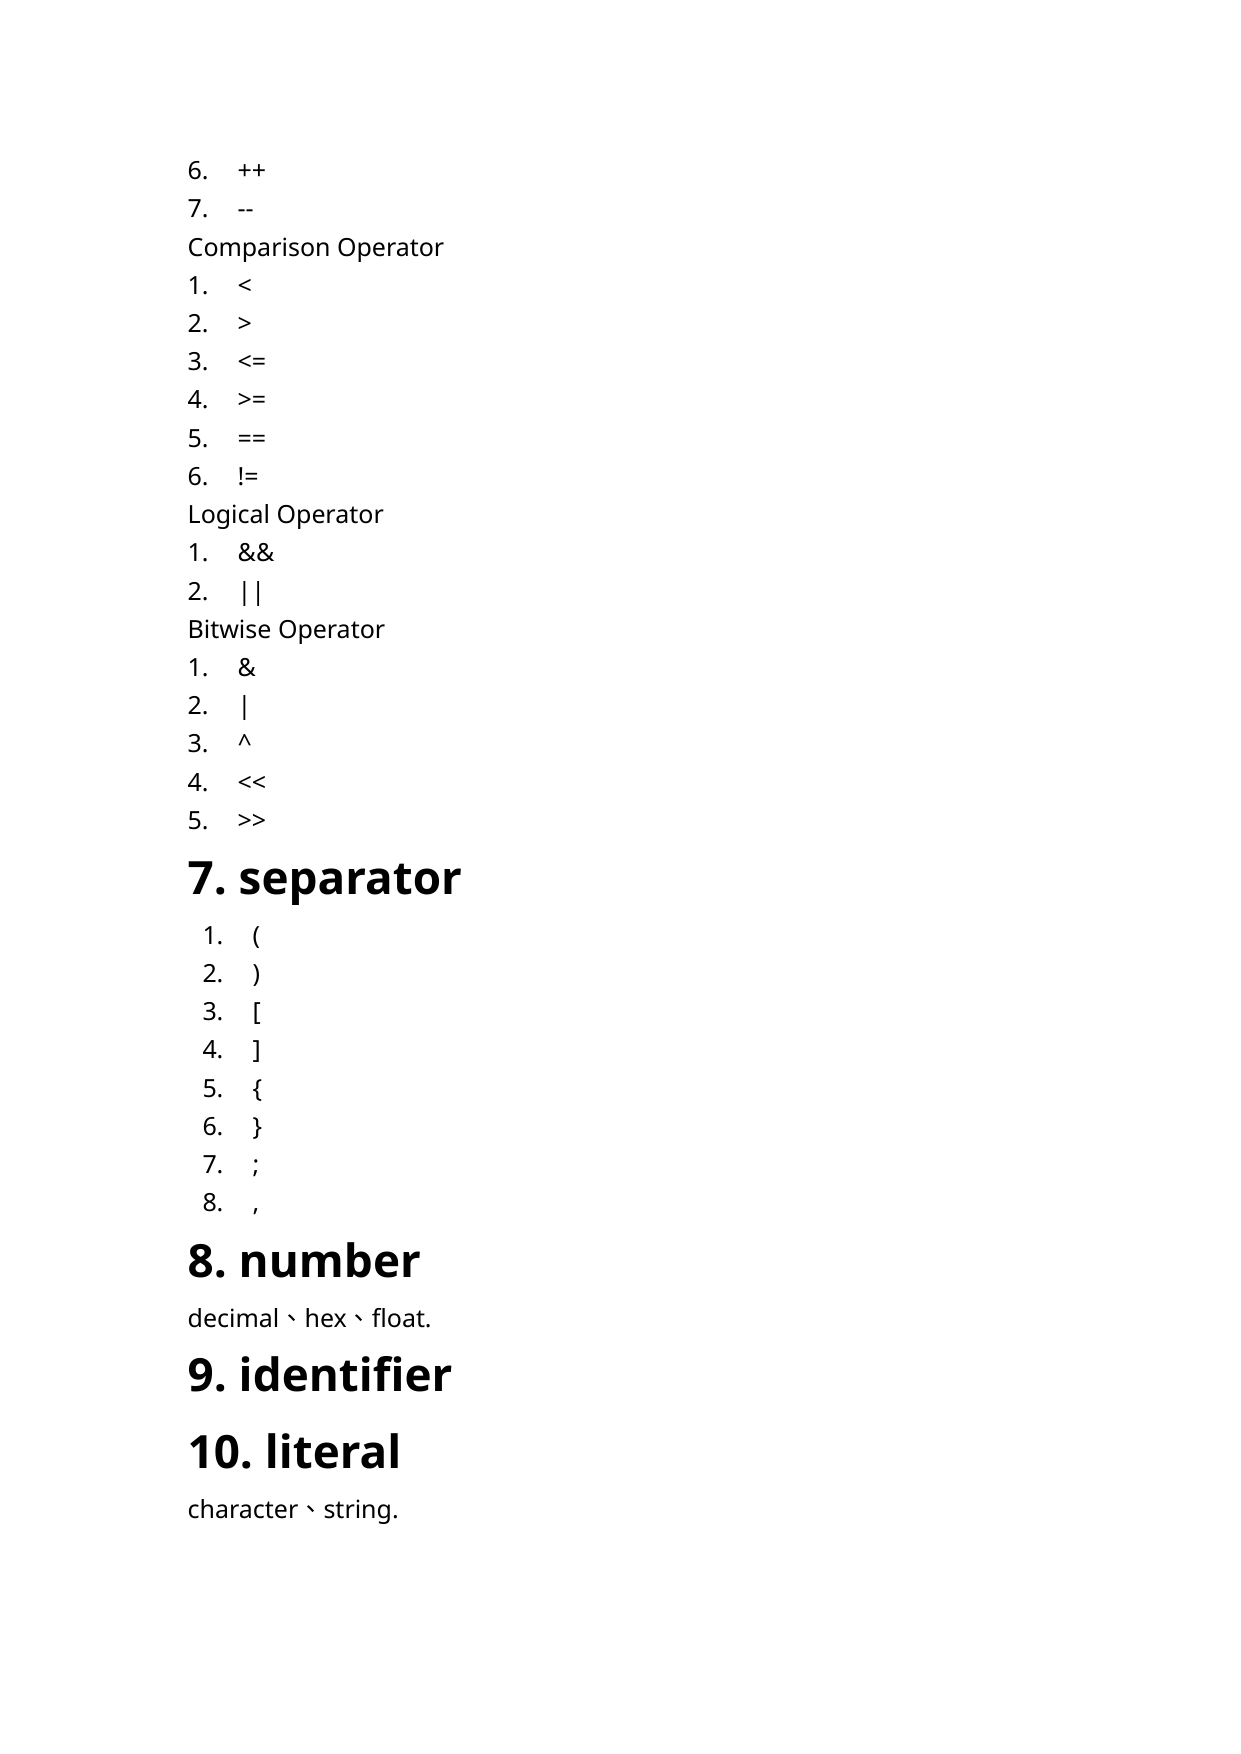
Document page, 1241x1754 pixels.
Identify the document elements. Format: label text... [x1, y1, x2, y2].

list <= [187, 342, 1053, 380]
subtitle 8. number [187, 1221, 1053, 1297]
list , [202, 1183, 1053, 1221]
list < [187, 265, 1053, 303]
list -- [187, 189, 1053, 227]
list ( [202, 915, 1053, 953]
list [ [202, 992, 1053, 1030]
subtitle 10. literal [187, 1412, 1053, 1489]
list > [187, 303, 1053, 342]
list | [187, 686, 1053, 724]
list << [187, 762, 1053, 801]
list { [202, 1068, 1053, 1106]
list >> [187, 801, 1053, 839]
list || [187, 571, 1053, 609]
list ++ [187, 151, 1053, 189]
list ^ [187, 724, 1053, 762]
text Logical Operator [187, 495, 1053, 533]
list == [187, 418, 1053, 456]
list != [187, 456, 1053, 495]
list && [187, 533, 1053, 571]
list >= [187, 380, 1053, 418]
list ] [202, 1030, 1053, 1068]
text Comparison Operator [187, 227, 1053, 265]
text character、string. [187, 1489, 1053, 1527]
list & [187, 648, 1053, 686]
text decimal、hex、float. [187, 1297, 1053, 1336]
text Bitwise Operator [187, 609, 1053, 648]
subtitle 7. separator [187, 839, 1053, 915]
list ) [202, 953, 1053, 992]
list ; [202, 1144, 1053, 1183]
list } [202, 1106, 1053, 1144]
subtitle 9. identifier [187, 1336, 1053, 1412]
